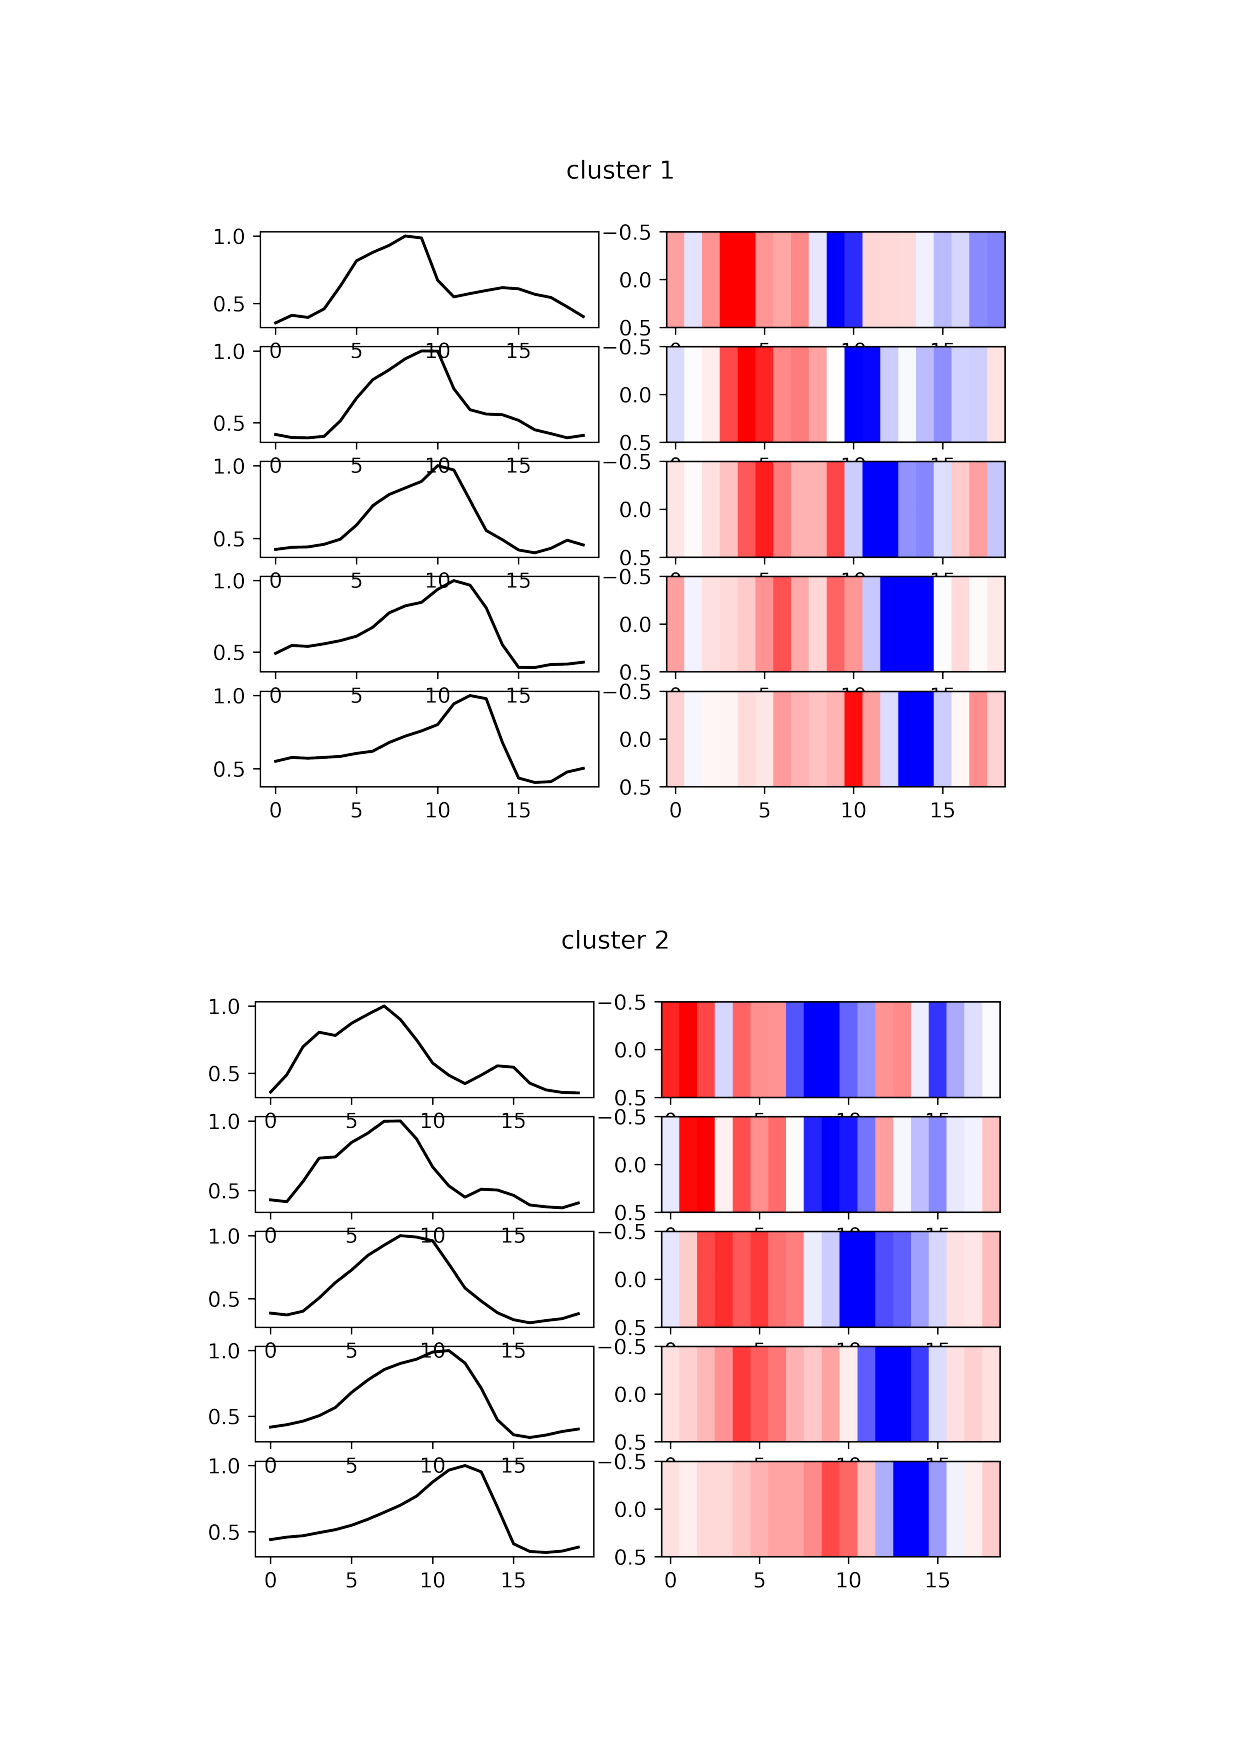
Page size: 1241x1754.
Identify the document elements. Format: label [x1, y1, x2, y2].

picture [136, 915, 1096, 1636]
picture [140, 145, 1100, 866]
